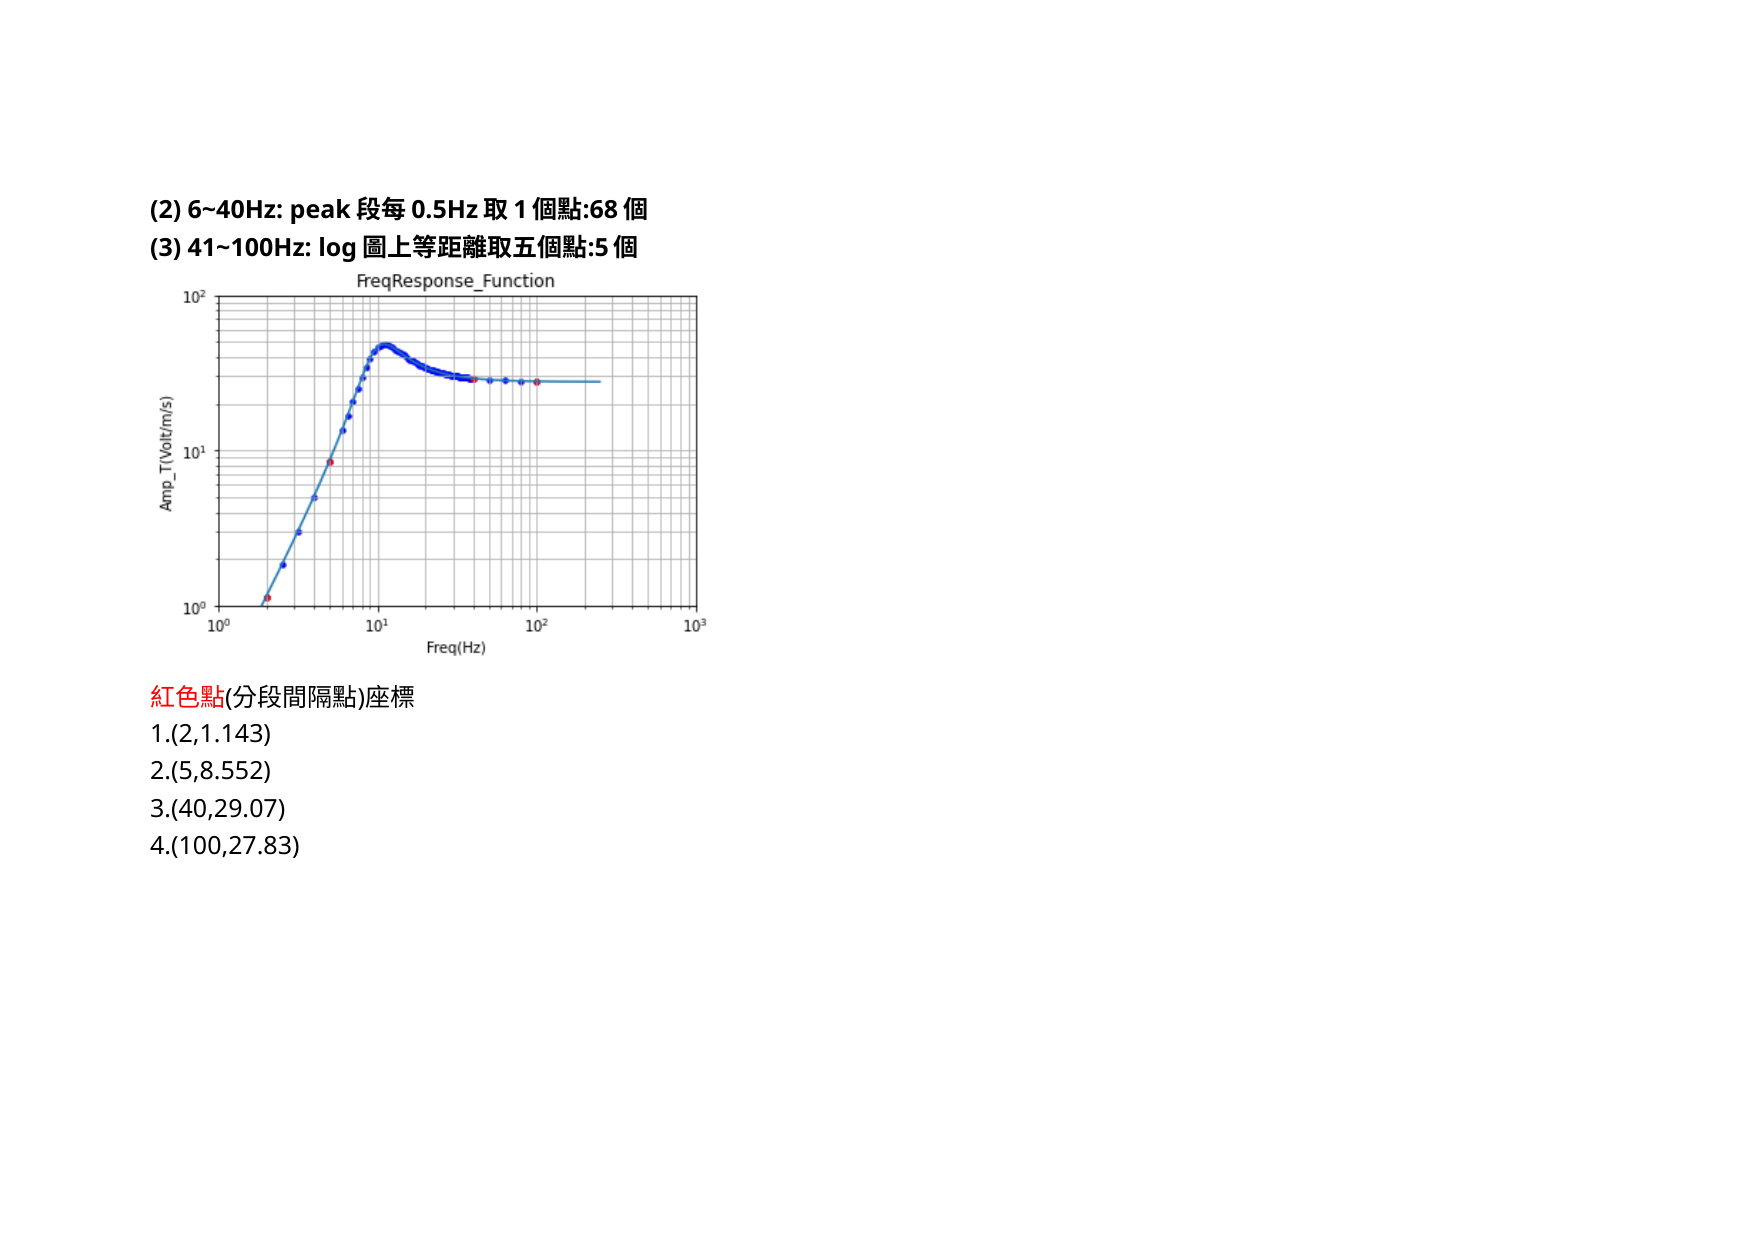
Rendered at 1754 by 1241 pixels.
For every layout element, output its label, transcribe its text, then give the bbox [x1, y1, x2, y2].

text 1.(2,1.143) [150, 714, 1604, 751]
text 4.(100,27.83) [150, 826, 1604, 864]
text 紅色點(分段間隔點)座標 [150, 676, 1604, 714]
list 6~40Hz: peak段每0.5Hz取1個點:68個 [150, 189, 1604, 226]
picture [150, 263, 719, 666]
list 41~100Hz: log圖上等距離取五個點:5個 [150, 226, 1604, 264]
text 2.(5,8.552) [150, 751, 1604, 789]
text 3.(40,29.07) [150, 789, 1604, 826]
